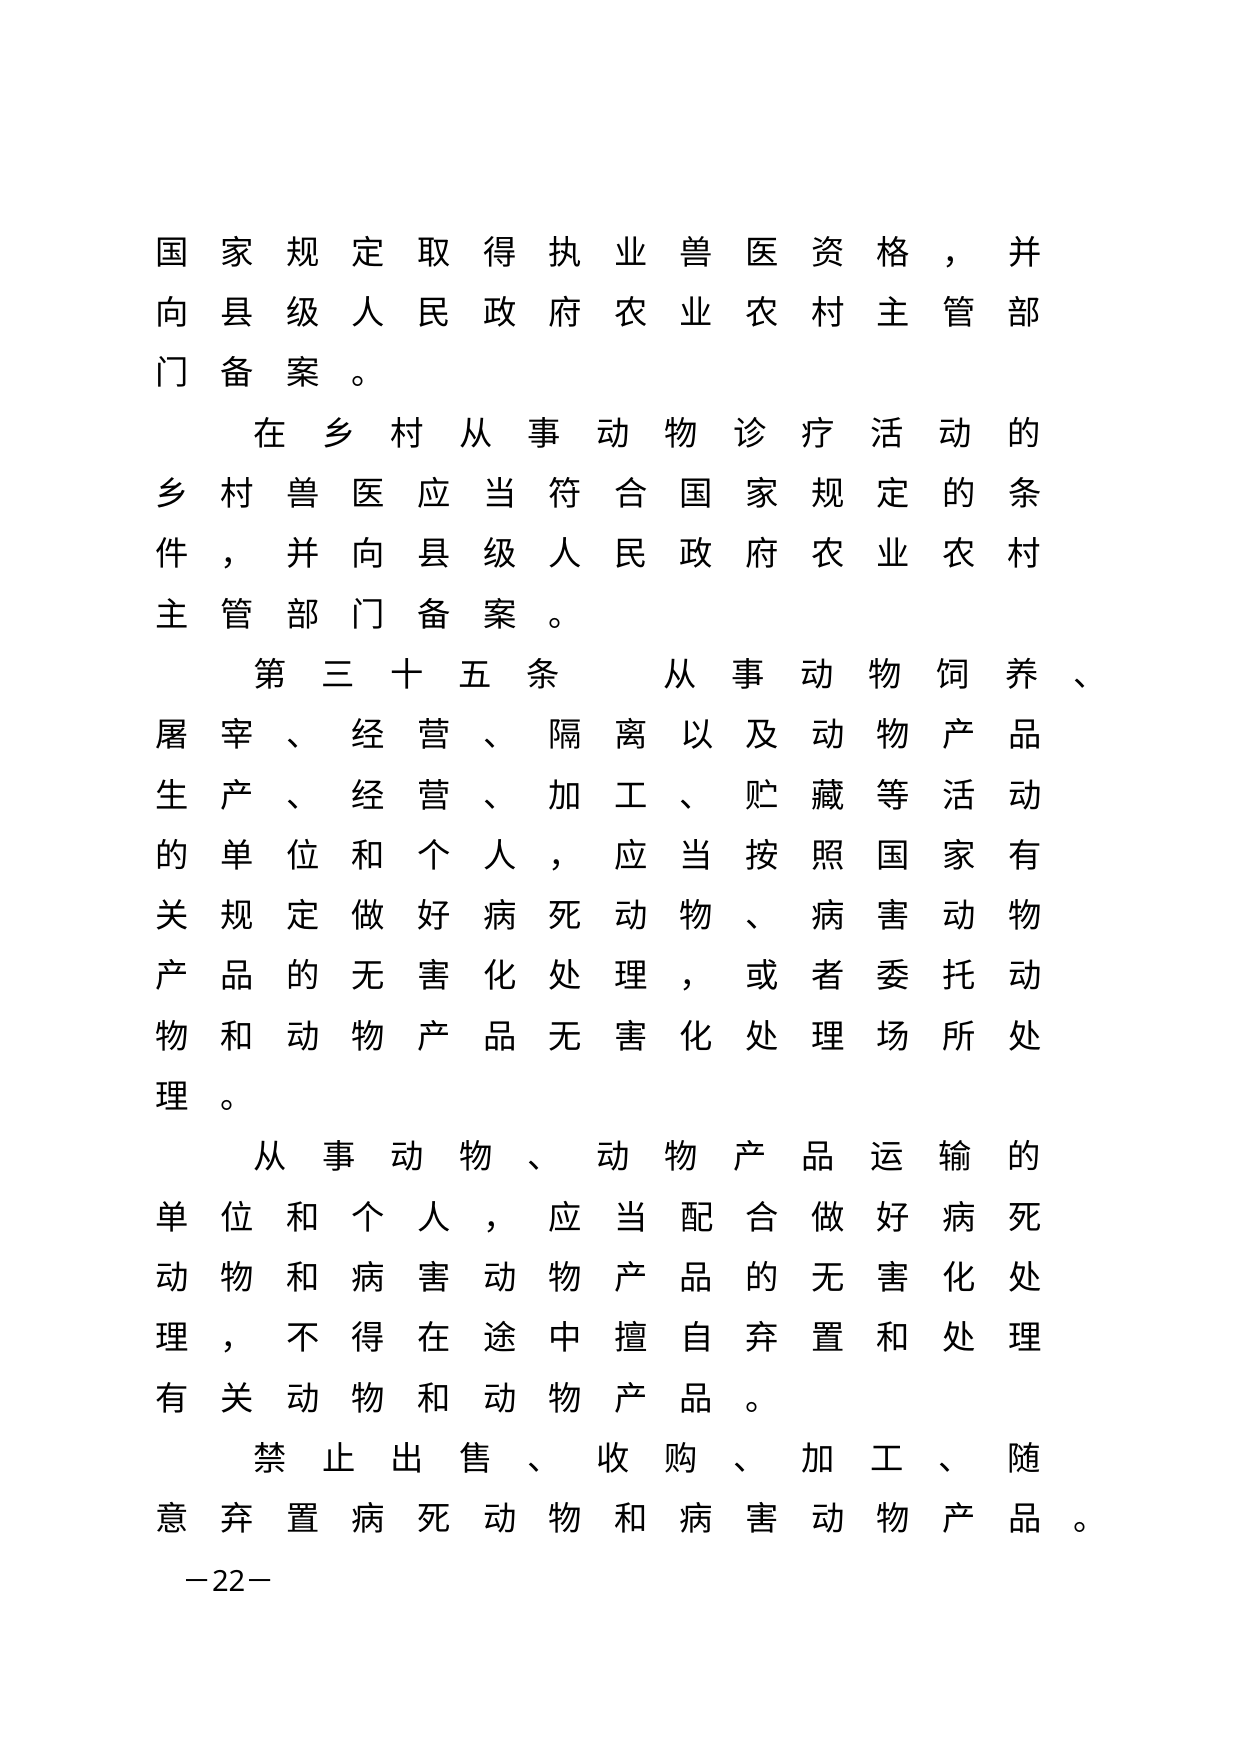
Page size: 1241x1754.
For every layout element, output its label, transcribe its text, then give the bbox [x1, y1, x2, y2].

text 第三十五条 从事动物饲养、屠宰、经营、隔离以及动物产品生产、经营、加工、贮藏等活动的单位和个人，应当按照国家有关规定做好病死动物、病害动物产品的无害化处理，或者委托动物和动物产品无害化处理场所处理。 [155, 642, 1073, 1124]
text 禁止出售、收购、加工、随意弃置病死动物和病害动物产品。 [155, 1426, 1073, 1546]
text 第三十四条 从事动物诊疗和动物保健活动的人员应当按照国家规定取得执业兽医资格，并向县级人民政府农业农村主管部门备案。 [155, 219, 1073, 400]
text 在乡村从事动物诊疗活动的乡村兽医应当符合国家规定的条件，并向县级人民政府农业农村主管部门备案。 [155, 400, 1073, 642]
text 从事动物、动物产品运输的单位和个人，应当配合做好病死动物和病害动物产品的无害化处理，不得在途中擅自弃置和处理有关动物和动物产品。 [155, 1124, 1073, 1426]
